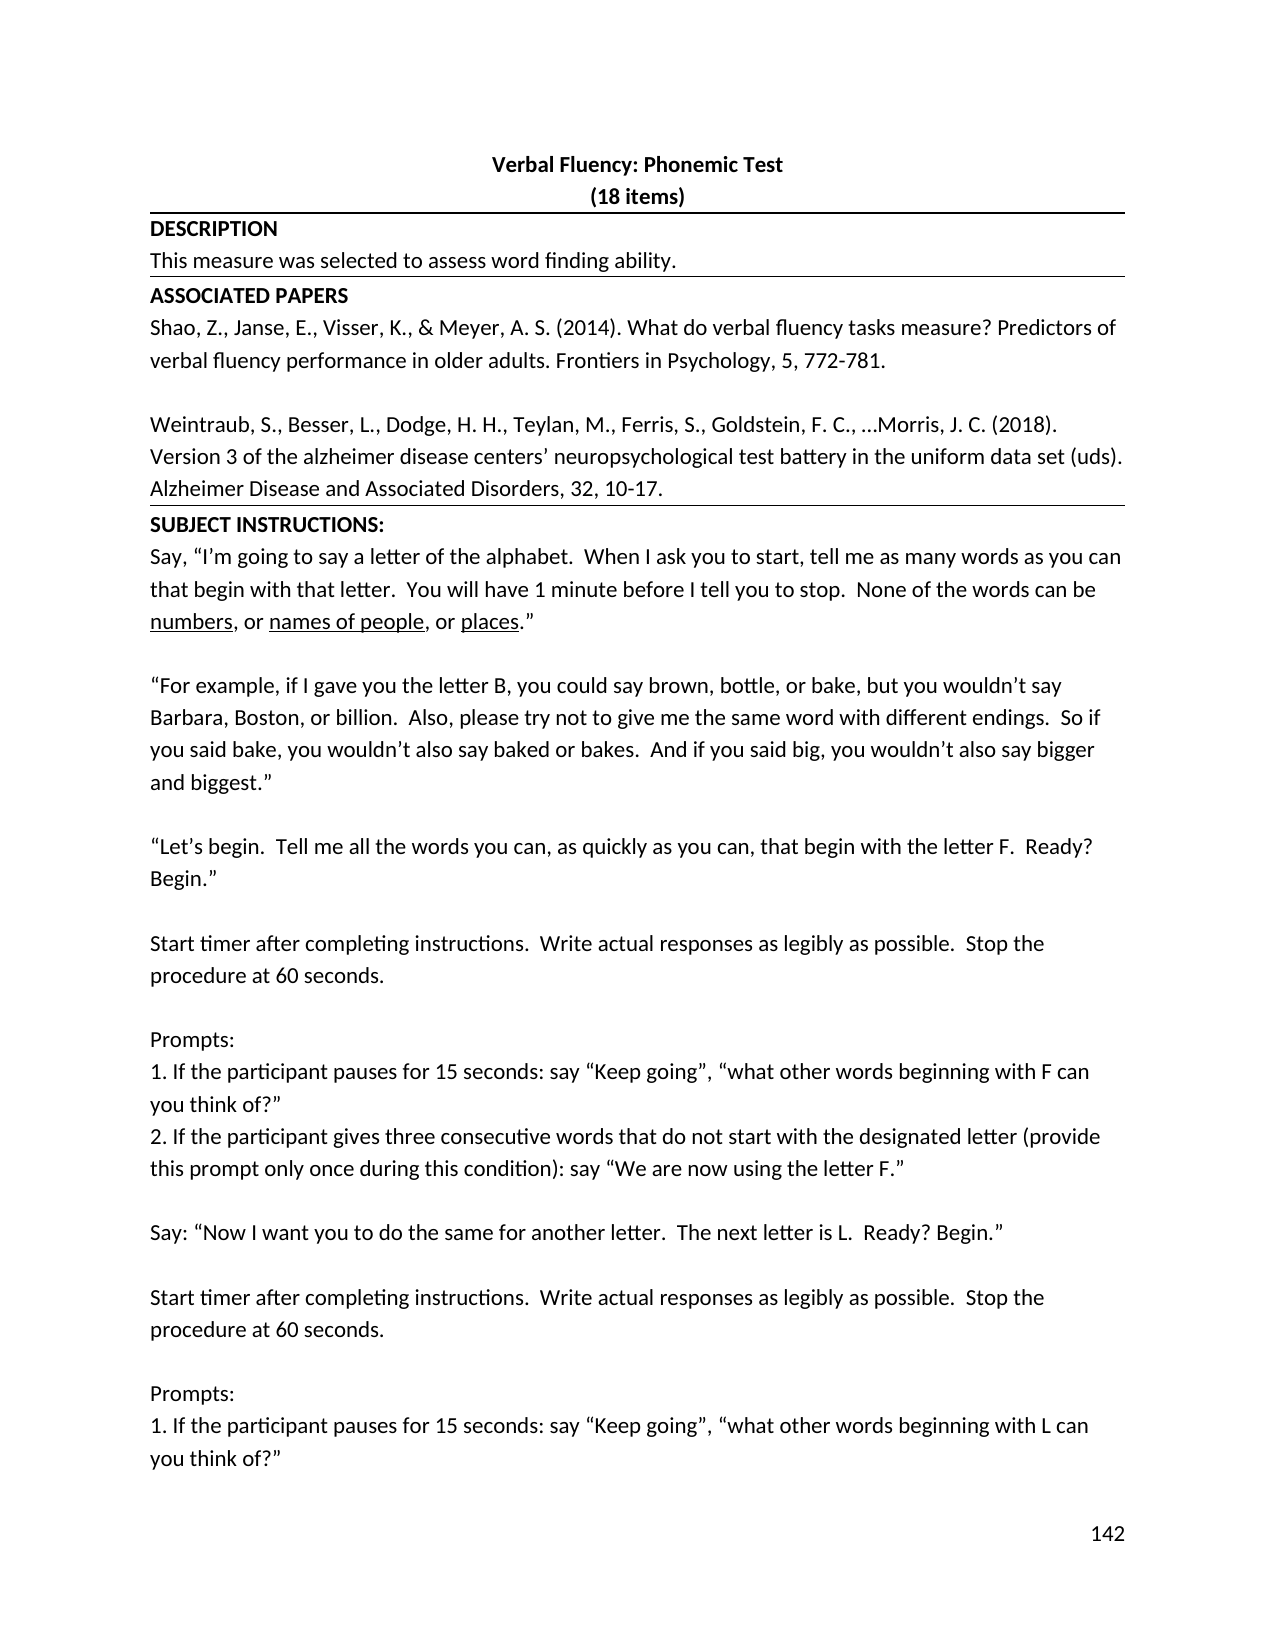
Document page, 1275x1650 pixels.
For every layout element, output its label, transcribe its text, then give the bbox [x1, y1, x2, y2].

text ASSOCIATED PAPERS [150, 281, 1125, 309]
text (18 items) [150, 182, 1125, 212]
text Weintraub, S., Besser, L., Dodge, H. H., Teylan, M., Ferris, S., Goldstein, F. C., …Morris, J. C. (2018). Version 3 of the alzheimer disease centers’ neuropsychological test battery in the uniform data set (uds). Alzheimer Disease and Associated Disorders, 32, 10-17. [150, 410, 1125, 505]
text 1. If the participant pauses for 15 seconds: say “Keep going”, “what other words beginning with F can you think of?” [150, 1057, 1125, 1118]
text Prompts: [150, 1025, 1125, 1053]
text “Let’s begin. Tell me all the words you can, as quickly as you can, that begin with the letter F. Ready? Begin.” [150, 832, 1125, 892]
text 2. If the participant gives three consecutive words that do not start with the designated letter (provide this prompt only once during this condition): say “We are now using the letter F.” [150, 1122, 1125, 1182]
text Start timer after completing instructions. Write actual responses as legibly as possible. Stop the procedure at 60 seconds. [150, 929, 1125, 989]
text Prompts: [150, 1379, 1125, 1407]
text SUBJECT INSTRUCTIONS: [150, 510, 1125, 538]
text This measure was selected to assess word finding ability. [150, 246, 1125, 276]
text “For example, if I gave you the letter B, you could say brown, bottle, or bake, but you wouldn’t say Barbara, Boston, or billion. Also, please try not to give me the same word with different endings. So if you said bake, you wouldn’t also say baked or bakes. And if you said big, you wouldn’t also say bigger and biggest.” [150, 671, 1125, 796]
text Say: “Now I want you to do the same for another letter. The next letter is L. Ready? Begin.” [150, 1218, 1125, 1246]
text Start timer after completing instructions. Write actual responses as legibly as possible. Stop the procedure at 60 seconds. [150, 1283, 1125, 1343]
subtitle Verbal Fluency: Phonemic Test [150, 150, 1125, 178]
text 1. If the participant pauses for 15 seconds: say “Keep going”, “what other words beginning with L can you think of?” [150, 1412, 1125, 1472]
text Shao, Z., Janse, E., Visser, K., & Meyer, A. S. (2014). What do verbal fluency tasks measure? Predictors of verbal fluency performance in older adults. Frontiers in Psychology, 5, 772-781. [150, 313, 1125, 374]
text DESCRIPTION [150, 214, 1125, 242]
text Say, “I’m going to say a letter of the alphabet. When I ask you to start, tell me as many words as you can that begin with that letter. You will have 1 minute before I tell you to stop. None of the words can be numbers, or names of people, or places.” [150, 542, 1125, 635]
